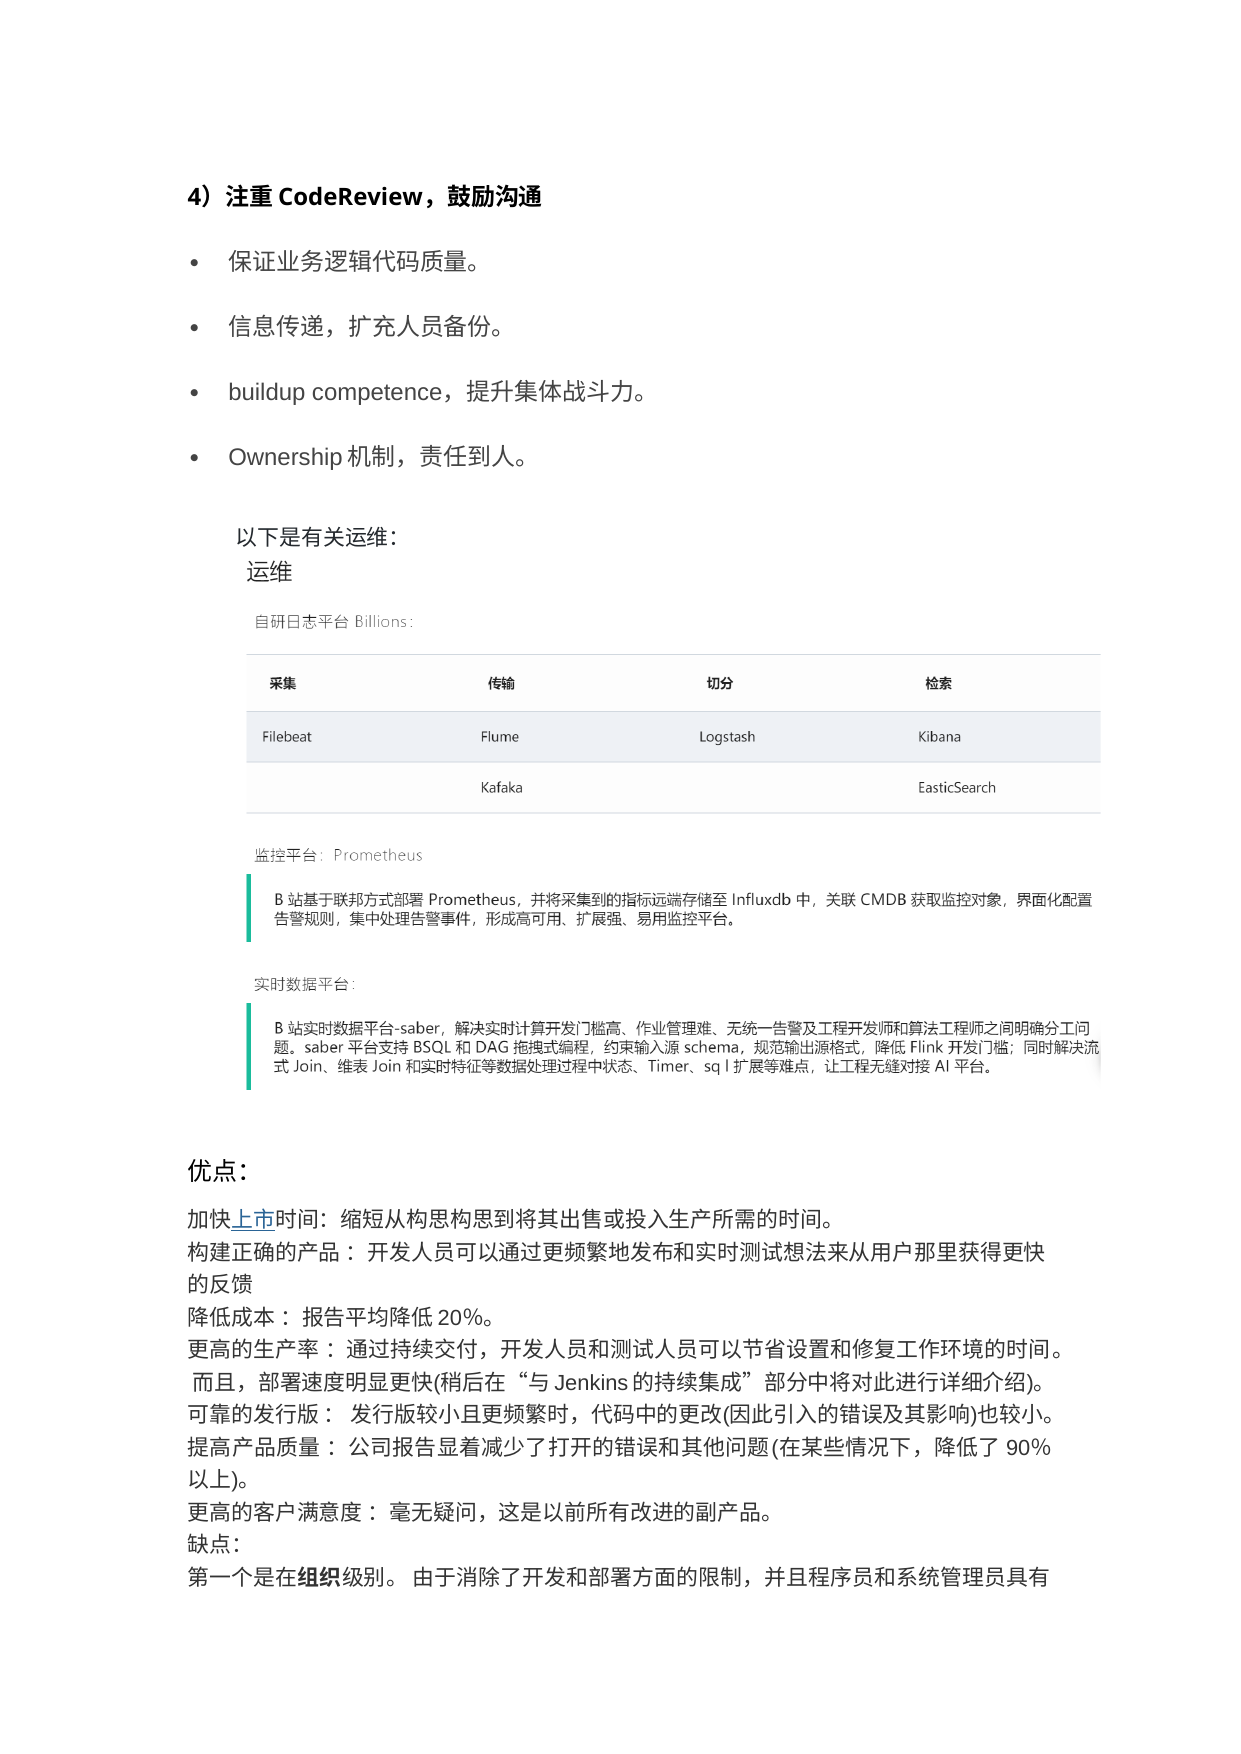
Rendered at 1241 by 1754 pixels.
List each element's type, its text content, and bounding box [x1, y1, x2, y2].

text 构建正确的产品 ：开发人员可以通过更频繁地发布和实时测试想法来从用户那里获得更快的反馈 [187, 1234, 1053, 1299]
text 更高的客户满意度 ：毫无疑问，这是以前所有改进的副产品。 [187, 1494, 1053, 1527]
text 以下是有关运维： [235, 519, 1053, 552]
list Ownership机制，责任到人。 [191, 422, 1053, 487]
list 信息传递，扩充人员备份。 [191, 292, 1053, 357]
text 4）注重CodeReview，鼓励沟通 [187, 162, 1053, 227]
list 保证业务逻辑代码质量。 [191, 227, 1053, 292]
text 缺点： [187, 1527, 1053, 1559]
text 优点： [187, 1137, 1053, 1202]
list buildup competence，提升集体战斗力。 [191, 357, 1053, 422]
picture [235, 552, 1101, 1102]
text 更高的生产率 ：通过持续交付，开发人员和测试人员可以节省设置和修复工作环境的时间。 而且，部署速度明显更快(稍后在“与Jenkins的持续集成”部分中将对此进行详细介绍)。 [187, 1332, 1053, 1397]
text 加快上市时间：缩短从构思构思到将其出售或投入生产所需的时间。 [187, 1202, 1053, 1234]
text 提高产品质量 ：公司报告显着减少了打开的错误和其他问题(在某些情况下，降低了90％以上)。 [187, 1429, 1053, 1494]
text 降低成本 ：报告平均降低20％。 [187, 1299, 1053, 1332]
text 可靠的发行版 ： 发行版较小且更频繁时，代码中的更改(因此引入的错误及其影响)也较小。 [187, 1397, 1053, 1429]
